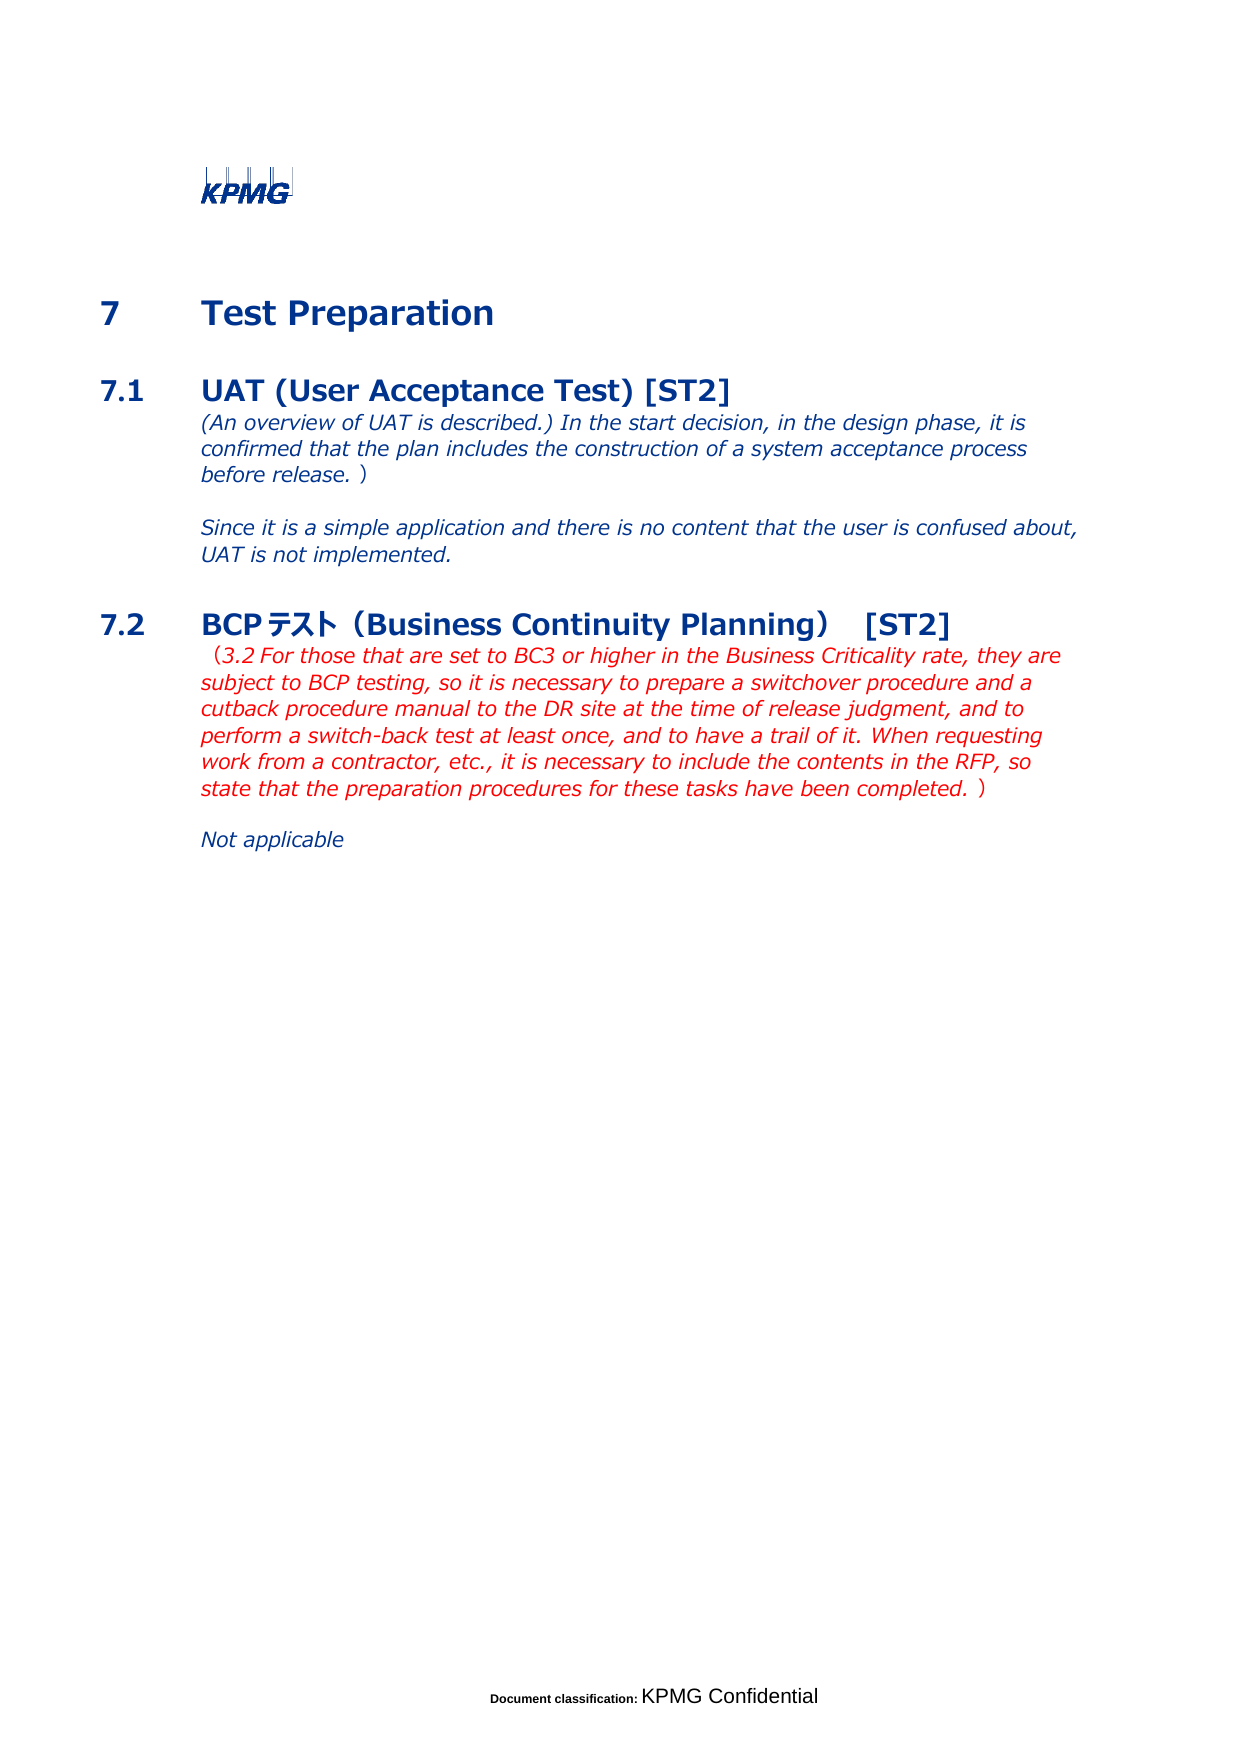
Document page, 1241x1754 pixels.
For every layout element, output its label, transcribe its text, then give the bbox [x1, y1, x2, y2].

text Since it is a simple application and there is no content that the user is confused about, UAT is not implemented. [201, 514, 1087, 567]
subtitle UAT (User Acceptance Test) [ST2] [100, 374, 1087, 408]
subtitle BCPテスト（Business Continuity Planning） [ST2] [100, 608, 1087, 642]
text Not applicable [201, 825, 1087, 852]
picture [200, 167, 293, 204]
subtitle Test Preparation [100, 295, 1087, 333]
text (An overview of UAT is described.) In the start decision, in the design phase, it is confirmed that the plan includes the construction of a system acceptance process before release. ） [201, 408, 1087, 487]
text （3.2 For those that are set to BC3 or higher in the Business Criticality rate, they are subject to BCP testing, so it is necessary to prepare a switchover procedure and a cutback procedure manual to the DR site at the time of release judgment, and to perform a switch-back test at least once, and to have a trail of it. When requesting work from a contractor, etc., it is necessary to include the contents in the RFP, so state that the preparation procedures for these tasks have been completed. ） [201, 642, 1087, 800]
